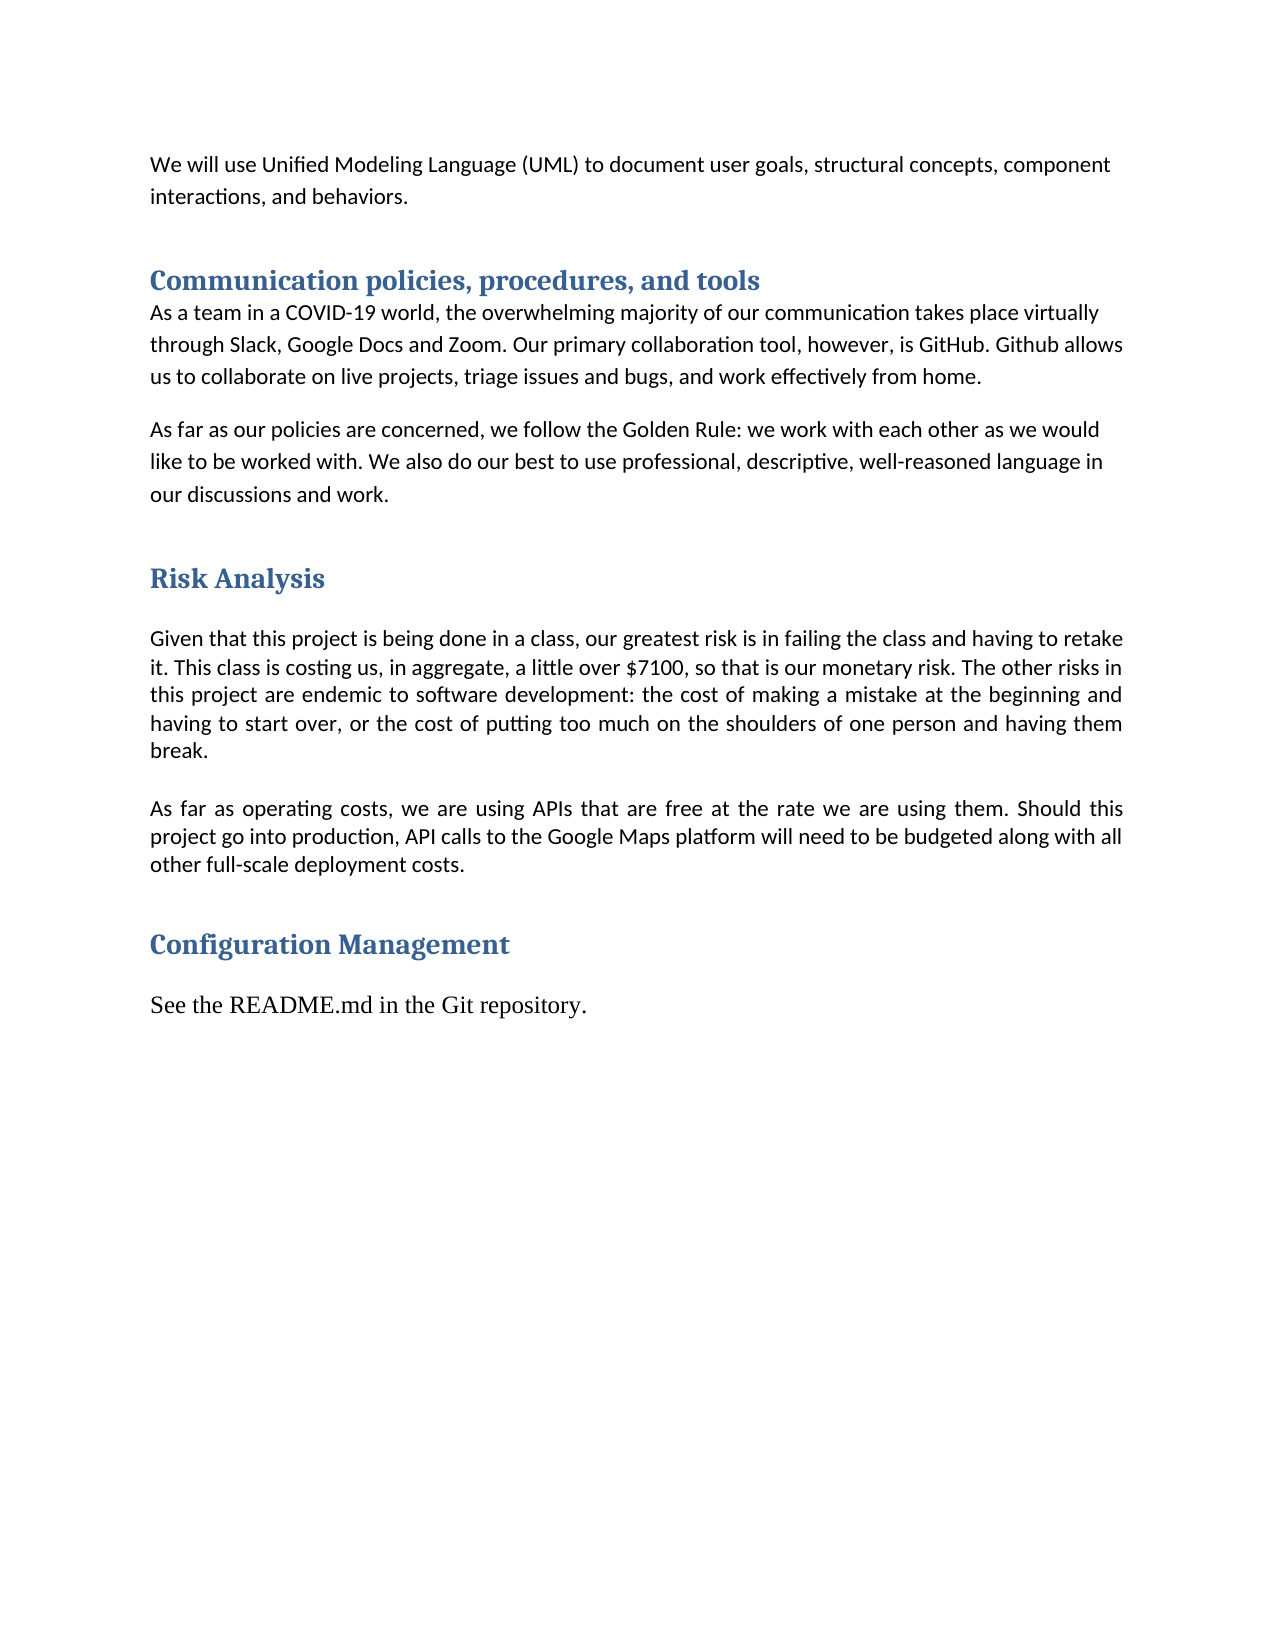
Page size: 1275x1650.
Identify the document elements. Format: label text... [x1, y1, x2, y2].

subtitle Configuration Management [150, 928, 1125, 961]
text We will use Unified Modeling Language (UML) to document user goals, structural concepts, component interactions, and behaviors. [150, 150, 1125, 210]
text See the README.md in the Git repository. [150, 991, 1125, 1019]
text As far as operating costs, we are using APIs that are free at the rate we are using them. Should this project go into production, API calls to the Google Maps platform will need to be budgeted along with all other full-scale deployment costs. [150, 794, 1125, 878]
text As far as our policies are concerned, we follow the Golden Rule: we work with each other as we would like to be worked with. We also do our best to use professional, descriptive, well-reasoned language in our discussions and work. [150, 415, 1125, 508]
subtitle Risk Analysis [150, 562, 1125, 595]
text Given that this project is being done in a class, our greatest risk is in failing the class and having to retake it. This class is costing us, in aggregate, a little over $7100, so that is our monetary risk. The other risks in this project are endemic to software development: the cost of making a mistake at the beginning and having to start over, or the cost of putting too much on the shoulders of one person and having them break. [150, 624, 1125, 765]
subtitle Communication policies, procedures, and tools [150, 264, 1125, 298]
text As a team in a COVID-19 world, the overwhelming majority of our communication takes place virtually through Slack, Google Docs and Zoom. Our primary collaboration tool, however, is GitHub. Github allows us to collaborate on live projects, triage issues and bugs, and work effectively from home. [150, 298, 1125, 390]
